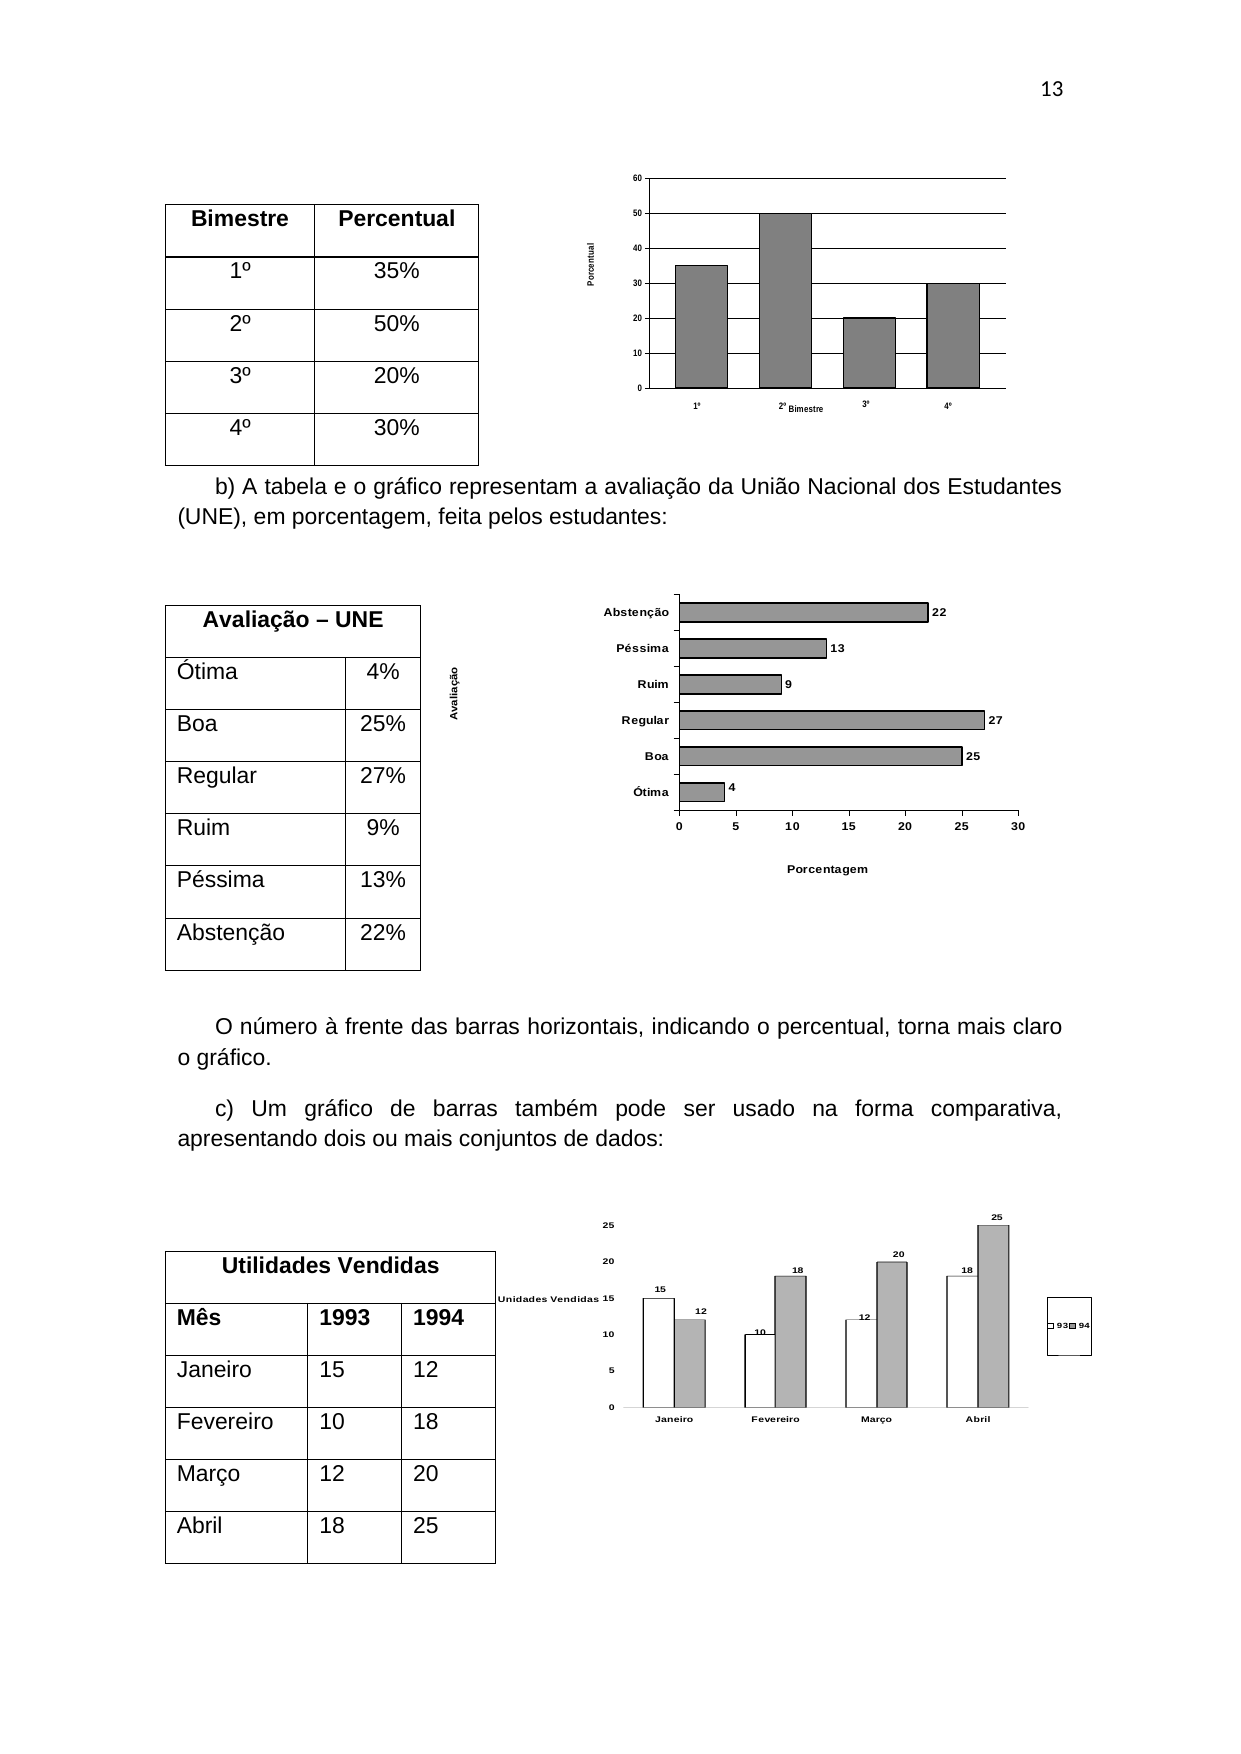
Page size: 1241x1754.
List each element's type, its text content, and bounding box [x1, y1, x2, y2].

table_header Percentual [315, 205, 478, 256]
text c) Um gráfico de barras também pode ser usado na forma comparativa, apresentando dois ou mais conjuntos de dados: [177, 1094, 1063, 1151]
table_cell 4º [166, 414, 314, 465]
table_cell 3º [166, 362, 314, 413]
table_cell 12 [308, 1460, 401, 1511]
text O número à frente das barras horizontais, indicando o percentual, torna mais claro o gráfico. [177, 1013, 1063, 1070]
table_cell 2º [166, 310, 314, 361]
table_cell 9% [346, 814, 420, 865]
table_cell 35% [315, 258, 478, 308]
table_cell 15 [308, 1356, 401, 1407]
table_cell Mês [166, 1304, 307, 1355]
table_cell Péssima [166, 866, 345, 917]
table_cell Abstenção [166, 919, 345, 969]
table_cell Janeiro [166, 1356, 307, 1407]
table_cell Ótima [166, 658, 345, 709]
table_cell 12 [402, 1356, 495, 1407]
table_cell 18 [308, 1512, 401, 1563]
table_cell 30% [315, 414, 478, 465]
table_header Utilidades Vendidas [166, 1252, 495, 1303]
table_cell 1994 [402, 1304, 495, 1355]
table_cell 10 [308, 1408, 401, 1459]
table_cell 22% [346, 919, 420, 969]
table_cell 27% [346, 762, 420, 813]
table_cell 25 [402, 1512, 495, 1563]
table_cell Abril [166, 1512, 307, 1563]
table_cell 50% [315, 310, 478, 361]
table_cell Regular [166, 762, 345, 813]
table_cell 25% [346, 710, 420, 761]
table_header Avaliação – UNE [166, 606, 420, 657]
table_cell Março [166, 1460, 307, 1511]
table_cell Fevereiro [166, 1408, 307, 1459]
table_cell 1º [166, 258, 314, 308]
table_cell 18 [402, 1408, 495, 1459]
table_cell Boa [166, 710, 345, 761]
table_cell 20% [315, 362, 478, 413]
table_header Bimestre [166, 205, 314, 256]
table_cell 13% [346, 866, 420, 917]
table_cell 1993 [308, 1304, 401, 1355]
table_cell 4% [346, 658, 420, 709]
table_cell Ruim [166, 814, 345, 865]
text b) A tabela e o gráfico representam a avaliação da União Nacional dos Estudantes (UNE), em porcentagem, feita pelos estudantes: [177, 473, 1063, 529]
table_cell 20 [402, 1460, 495, 1511]
